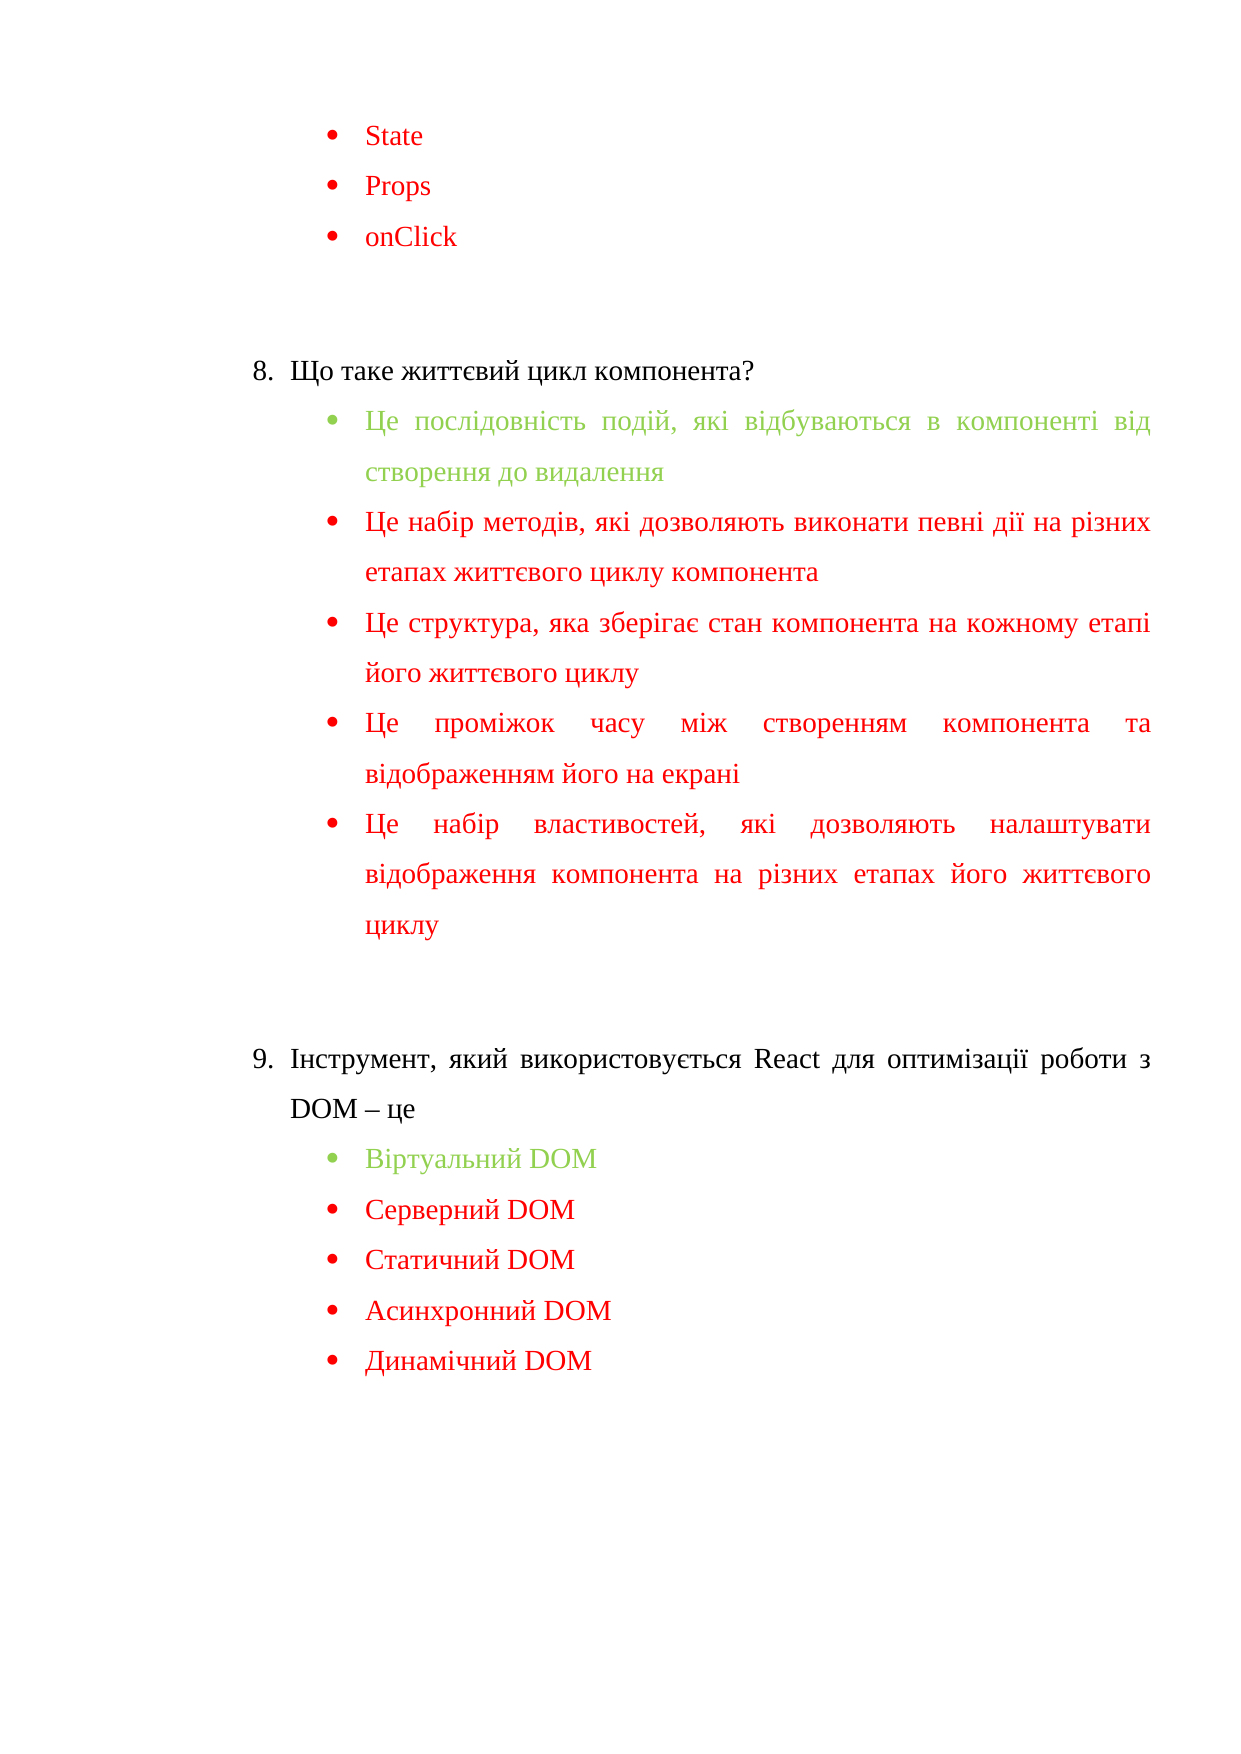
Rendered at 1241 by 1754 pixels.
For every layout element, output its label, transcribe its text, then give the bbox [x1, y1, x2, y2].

list Це набір властивостей, які дозволяють налаштувати відображення компонента на різних етапах його життєвого циклу [327, 806, 1152, 941]
list Що таке життєвий цикл компонента? [252, 353, 1152, 387]
list Серверний DOM [327, 1192, 1152, 1226]
list Віртуальний DOM [327, 1142, 1152, 1175]
list Це структура, яка зберігає стан компонента на кожному етапі його життєвого циклу [327, 605, 1152, 689]
list State [327, 118, 1152, 152]
list Динамічний DOM [327, 1343, 1152, 1377]
list Інструмент, який використовується React для оптимізації роботи з DOM – це [252, 1041, 1152, 1125]
list Props [327, 168, 1152, 202]
list Це набір методів, які дозволяють виконати певні дії на різних етапах життєвого циклу компонента [327, 504, 1152, 588]
list Асинхронний DOM [327, 1293, 1152, 1326]
list Статичний DOM [327, 1242, 1152, 1276]
list Це проміжок часу між створенням компонента та відображенням його на екрані [327, 706, 1152, 789]
list onClick [327, 219, 1152, 253]
list Це послідовність подій, які відбуваються в компоненті від створення до видалення [327, 403, 1152, 487]
